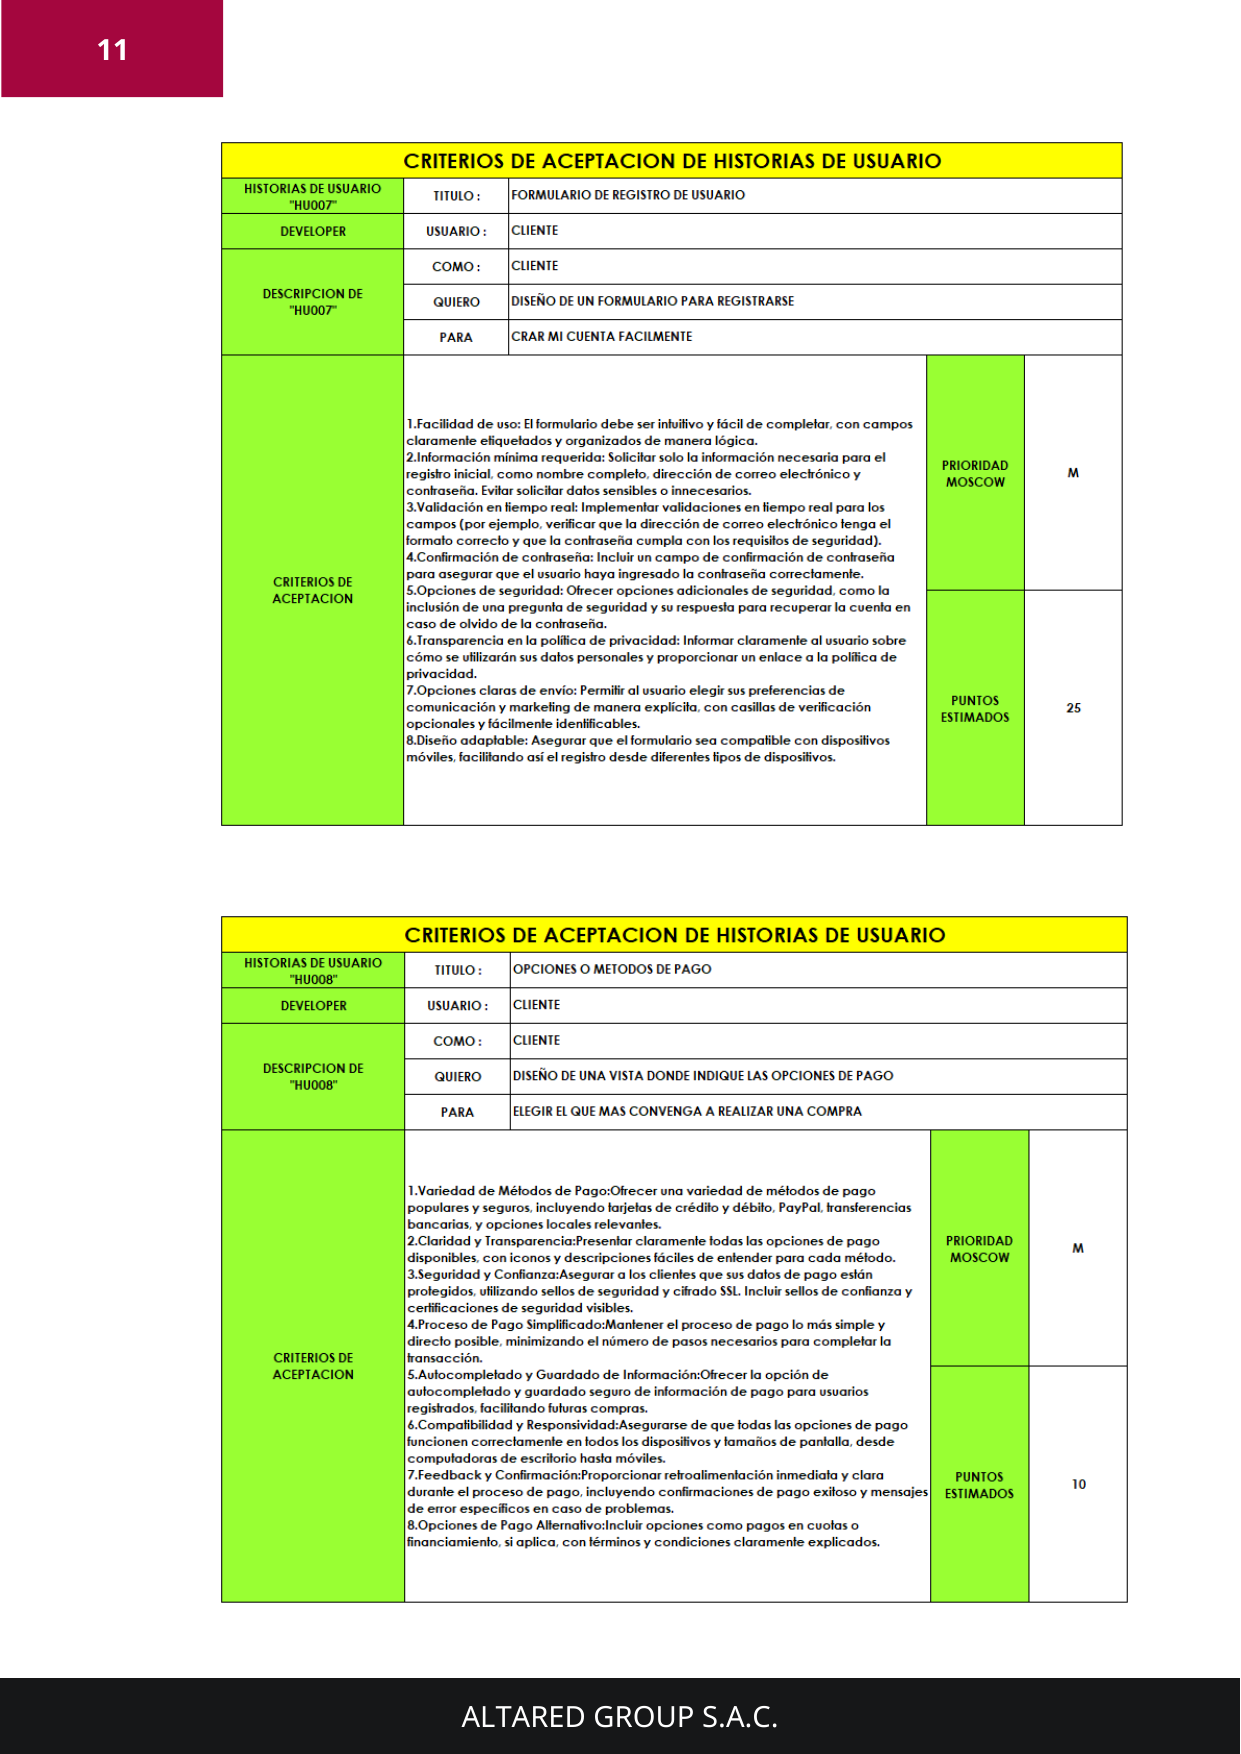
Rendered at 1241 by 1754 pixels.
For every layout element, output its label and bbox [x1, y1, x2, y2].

picture [217, 137, 1130, 829]
picture [217, 911, 1132, 1609]
